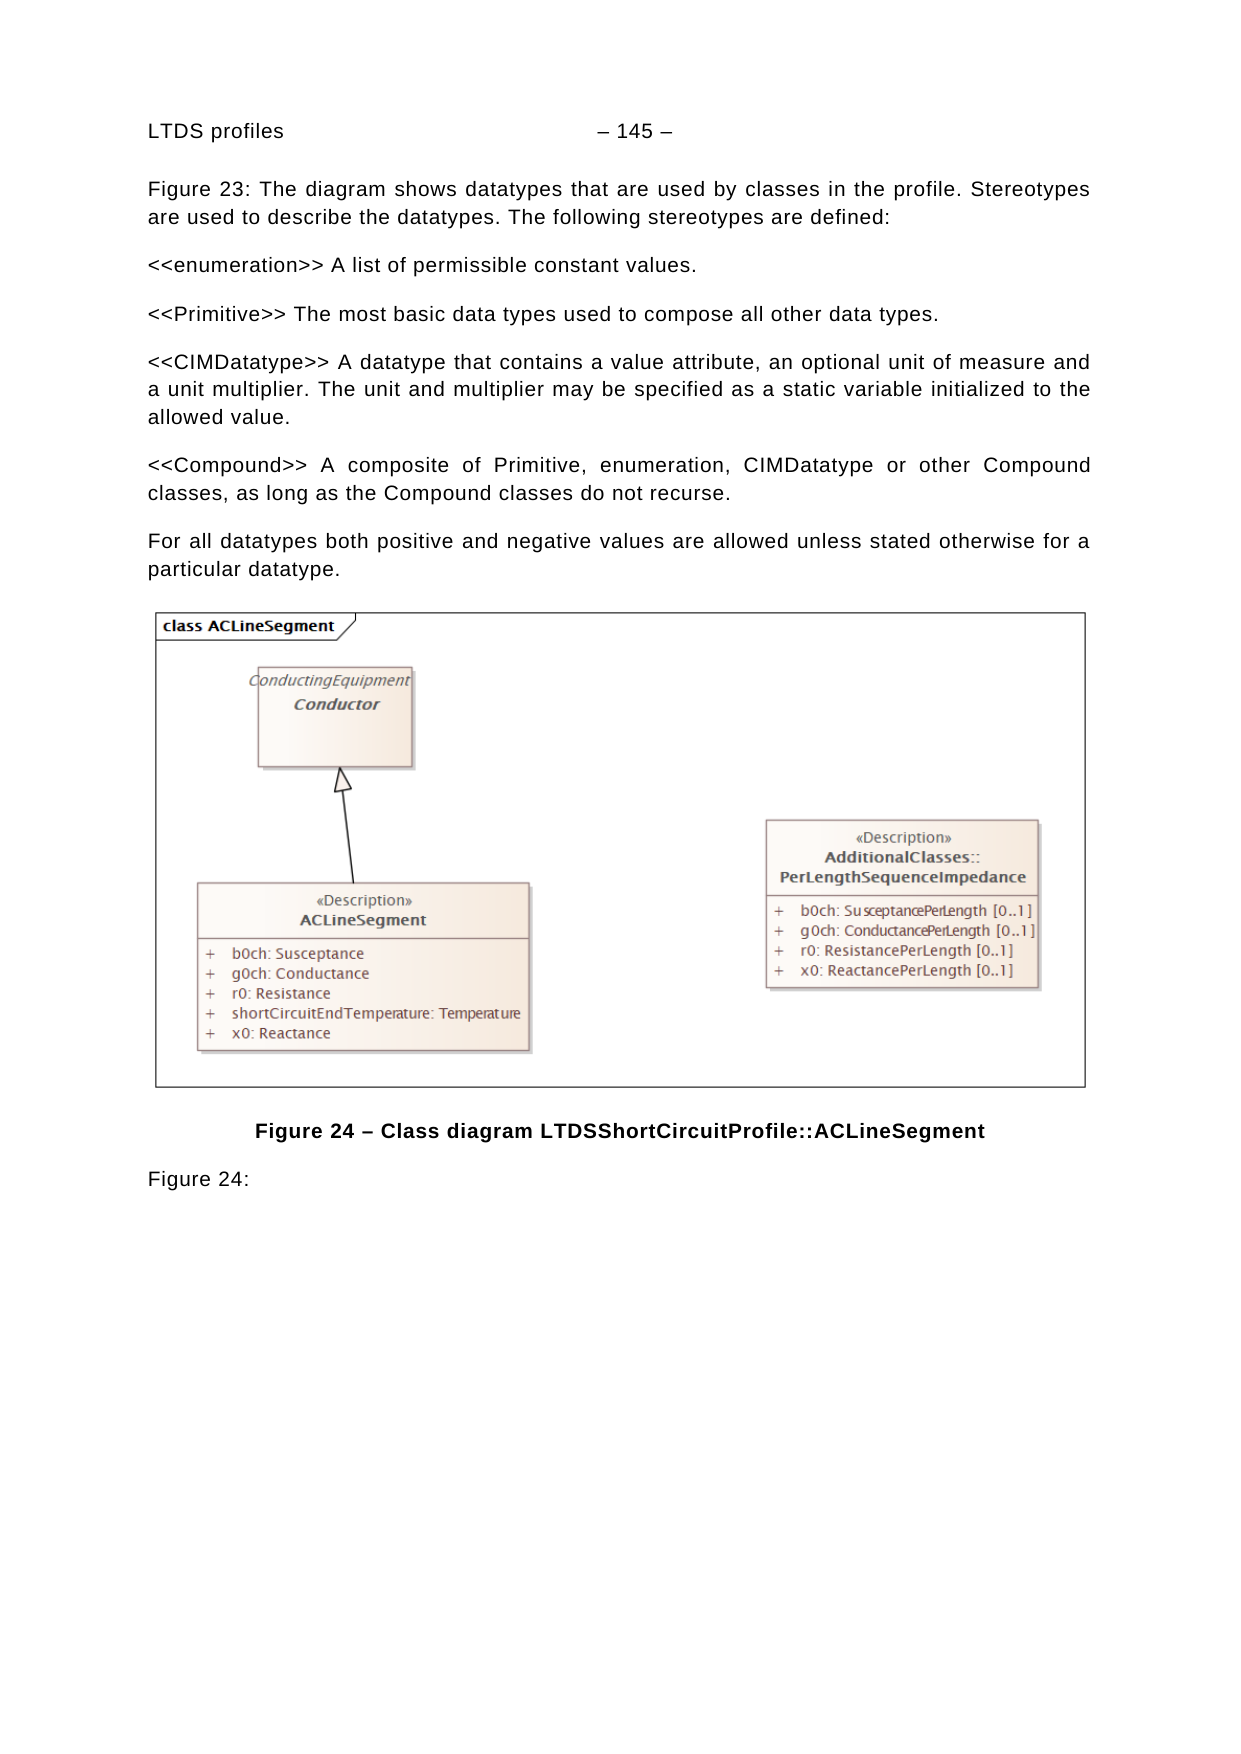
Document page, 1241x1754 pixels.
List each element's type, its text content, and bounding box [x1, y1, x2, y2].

text For all datatypes both positive and negative values are allowed unless stated otherwise for a particular datatype. [148, 529, 1092, 580]
text <<Compound>> A composite of Primitive, enumeration, CIMDatatype or other Compound classes, as long as the Compound classes do not recurse. [148, 453, 1092, 504]
text <<CIMDatatype>> A datatype that contains a value attribute, an optional unit of measure and a unit multiplier. The unit and multiplier may be specified as a static variable initialized to the allowed value. [148, 350, 1092, 429]
text <<enumeration>> A list of permissible constant values. [148, 253, 1092, 277]
text <<Primitive>> The most basic data types used to compose all other data types. [148, 301, 1092, 325]
picture [147, 604, 1093, 1095]
